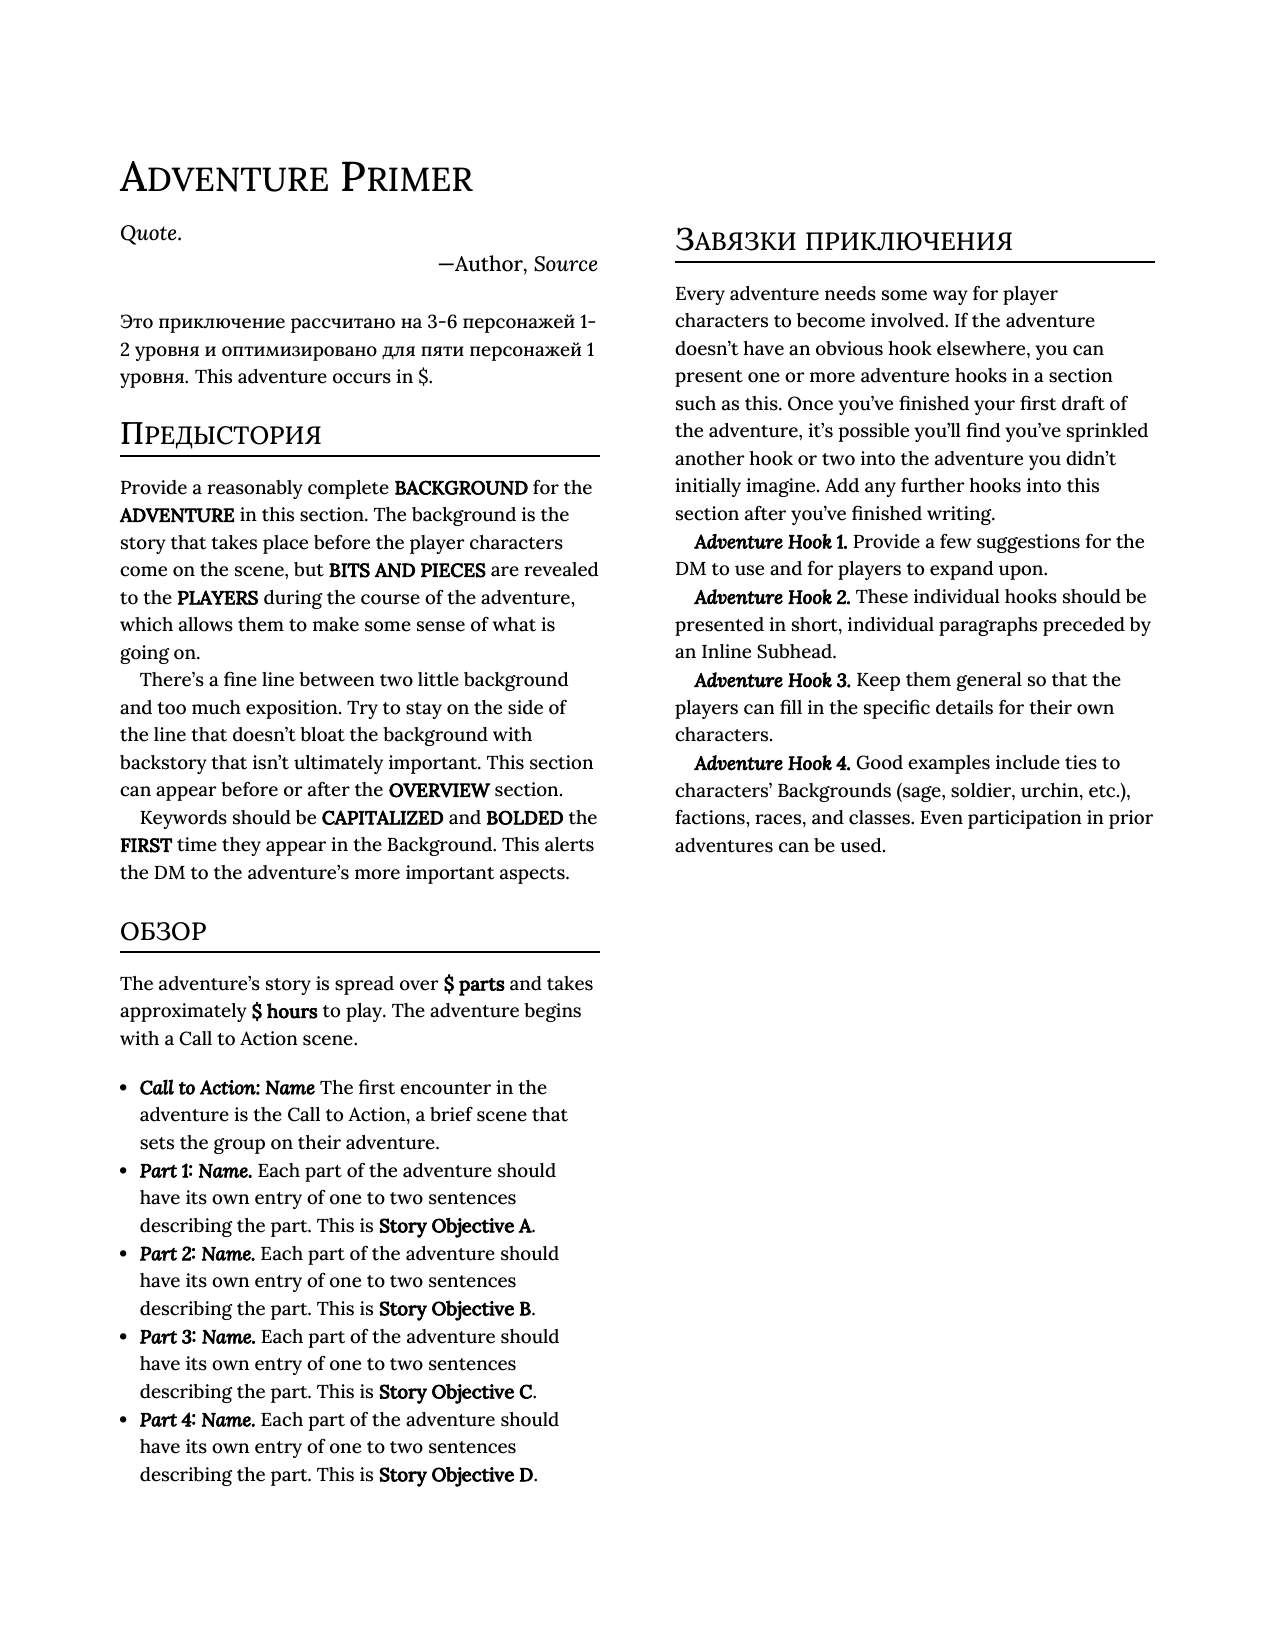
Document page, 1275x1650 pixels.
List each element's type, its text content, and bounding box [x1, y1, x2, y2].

text Keywords should be CAPITALIZED and BOLDED the FIRST time they appear in the Background. This alerts the DM to the adventure’s more important aspects. [120, 806, 600, 884]
text Adventure Hook 3. Keep them general so that the players can fill in the specific details for their own characters. [675, 667, 1155, 747]
subtitle Завязки приключения [675, 219, 1155, 261]
text Это приключение рассчитано на 3-6 персонажей 1-2 уровня и оптимизировано для пяти персонажей 1 уровня. This adventure occurs in $. [120, 309, 600, 388]
text Part 2: Name. Each part of the adventure should have its own entry of one to two sentences describing the part. This is Story Objective B. [120, 1241, 600, 1320]
text Provide a reasonably complete BACKGROUND for the ADVENTURE in this section. The background is the story that takes place before the player characters come on the scene, but BITS AND PIECES are revealed to the PLAYERS during the course of the adventure, which allows them to make some sense of what is going on. [120, 476, 600, 664]
text Adventure Hook 1. Provide a few suggestions for the DM to use and for players to expand upon. [675, 529, 1155, 581]
text Part 4: Name. Each part of the adventure should have its own entry of one to two sentences describing the part. This is Story Objective D. [120, 1407, 600, 1486]
text Part 1: Name. Each part of the adventure should have its own entry of one to two sentences describing the part. This is Story Objective A. [120, 1158, 600, 1237]
subtitle Предыстория [120, 413, 600, 455]
text Every adventure needs some way for player characters to become involved. If the adventure doesn’t have an obvious hook elsewhere, you can present one or more adventure hooks in a section such as this. Once you’ve finished your first draft of the adventure, it’s possible you’ll find you’ve sprinkled another hook or two into the adventure you didn’t initially imagine. Add any further hooks into this section after you’ve finished writing. [675, 281, 1155, 525]
text Part 3: Name. Each part of the adventure should have its own entry of one to two sentences describing the part. This is Story Objective C. [120, 1324, 600, 1403]
subtitle обзор [120, 909, 600, 951]
text Adventure Hook 4. Good examples include ties to characters’ Backgrounds (sage, soldier, urchin, etc.), factions, races, and classes. Even participation in prior adventures can be used. [675, 750, 1155, 857]
text —Author, Source [120, 250, 600, 277]
text There’s a fine line between two little background and too much exposition. Try to stay on the side of the line that doesn’t bloat the background with backstory that isn’t ultimately important. This section can appear before or after the OVERVIEW section. [120, 668, 600, 802]
subtitle Adventure Primer [120, 150, 1155, 203]
text Adventure Hook 2. These individual hooks should be presented in short, individual paragraphs preceded by an Inline Subhead. [675, 584, 1155, 664]
text The adventure’s story is spread over $ parts and takes approximately $ hours to play. The adventure begins with a Call to Action scene. [120, 971, 600, 1050]
text Call to Action: Name The first encounter in the adventure is the Call to Action, a brief scene that sets the group on their adventure. [120, 1075, 600, 1154]
text Quote. [120, 219, 600, 246]
